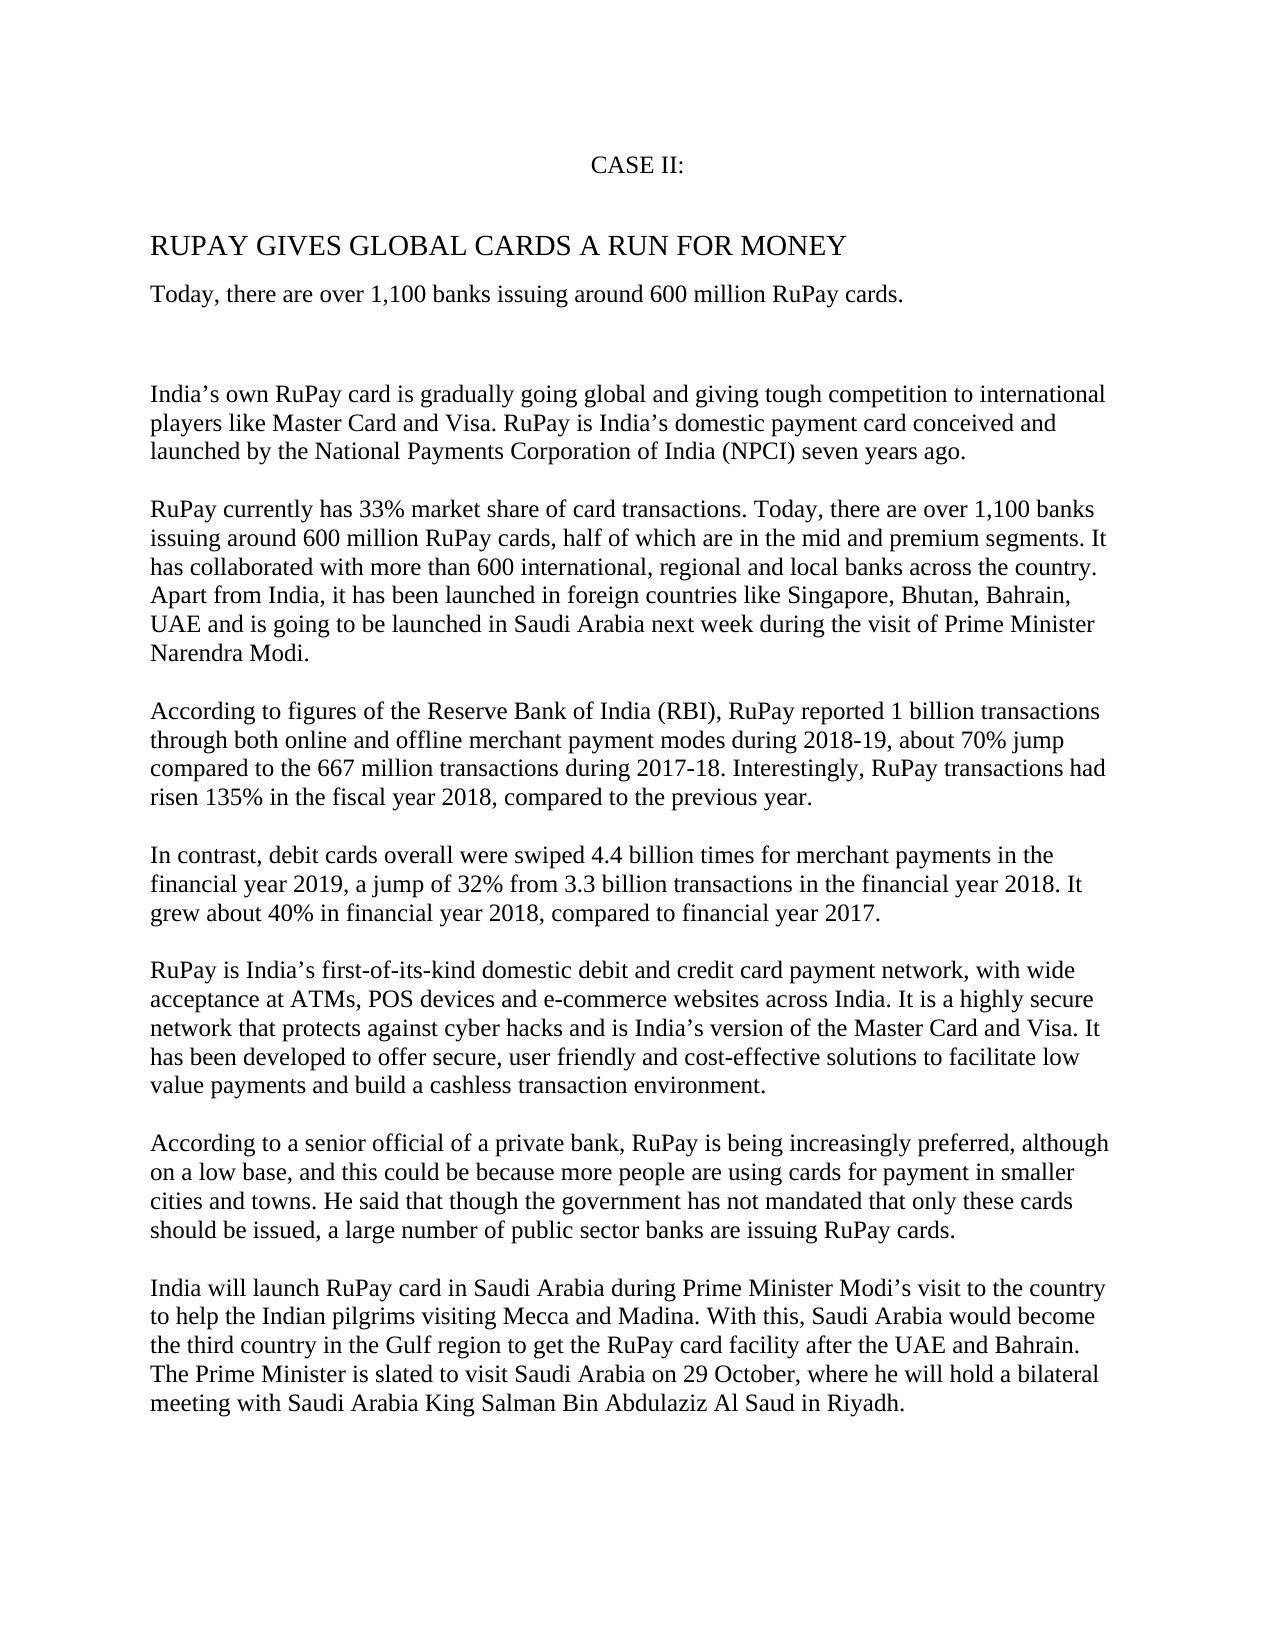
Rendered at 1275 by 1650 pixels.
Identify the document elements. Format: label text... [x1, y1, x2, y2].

text According to figures of the Reserve Bank of India (RBI), RuPay reported 1 billion transactions through both online and offline merchant payment modes during 2018-19, about 70% jump compared to the 667 million transactions during 2017-18. Interestingly, RuPay transactions had risen 135% in the fiscal year 2018, compared to the previous year. [150, 696, 1125, 811]
text According to a senior official of a private bank, RuPay is being increasingly preferred, although on a low base, and this could be because more people are using cards for payment in smaller cities and towns. He said that though the government has not mandated that only these cards should be issued, a large number of public sector banks are issuing RuPay cards. [150, 1128, 1125, 1243]
text India will launch RuPay card in Saudi Arabia during Prime Minister Modi’s visit to the country to help the Indian pilgrims visiting Mecca and Madina. With this, Saudi Arabia would become the third country in the Gulf region to get the RuPay card facility after the UAE and Bahrain. The Prime Minister is slated to visit Saudi Arabia on 29 October, where he will hold a bilateral meeting with Saudi Arabia King Salman Bin Abdulaziz Al Saud in Riyadh. [150, 1273, 1125, 1416]
text In contrast, debit cards overall were swiped 4.4 billion times for merchant payments in the financial year 2019, a jump of 32% from 3.3 billion transactions in the financial year 2018. It grew about 40% in financial year 2018, compared to financial year 2017. [150, 840, 1125, 926]
text RuPay is India’s first-of-its-kind domestic debit and credit card payment network, with wide acceptance at ATMs, POS devices and e-commerce websites across India. It is a highly secure network that protects against cyber hacks and is India’s version of the Master Card and Visa. It has been developed to offer secure, user friendly and cost-effective solutions to facilitate low value payments and build a cashless transaction environment. [150, 956, 1125, 1099]
text RuPay currently has 33% market share of card transactions. Today, there are over 1,100 banks issuing around 600 million RuPay cards, half of which are in the mid and premium segments. It has collaborated with more than 600 international, regional and local banks across the country. Apart from India, it has been launched in foreign countries like Singapore, Bhutan, Bahrain, UAE and is going to be launched in Saudi Arabia next week during the visit of Prime Minister Narendra Modi. [150, 494, 1125, 667]
subtitle CASE II: [150, 150, 1125, 179]
text India’s own RuPay card is gradually going global and giving tough competition to international players like Master Card and Visa. RuPay is India’s domestic payment card conceived and launched by the National Payments Corporation of India (NPCI) seven years ago. [150, 379, 1125, 465]
subtitle Today, there are over 1,100 banks issuing around 600 million RuPay cards. [150, 279, 1125, 308]
subtitle RUPAY GIVES GLOBAL CARDS A RUN FOR MONEY [150, 228, 1125, 262]
